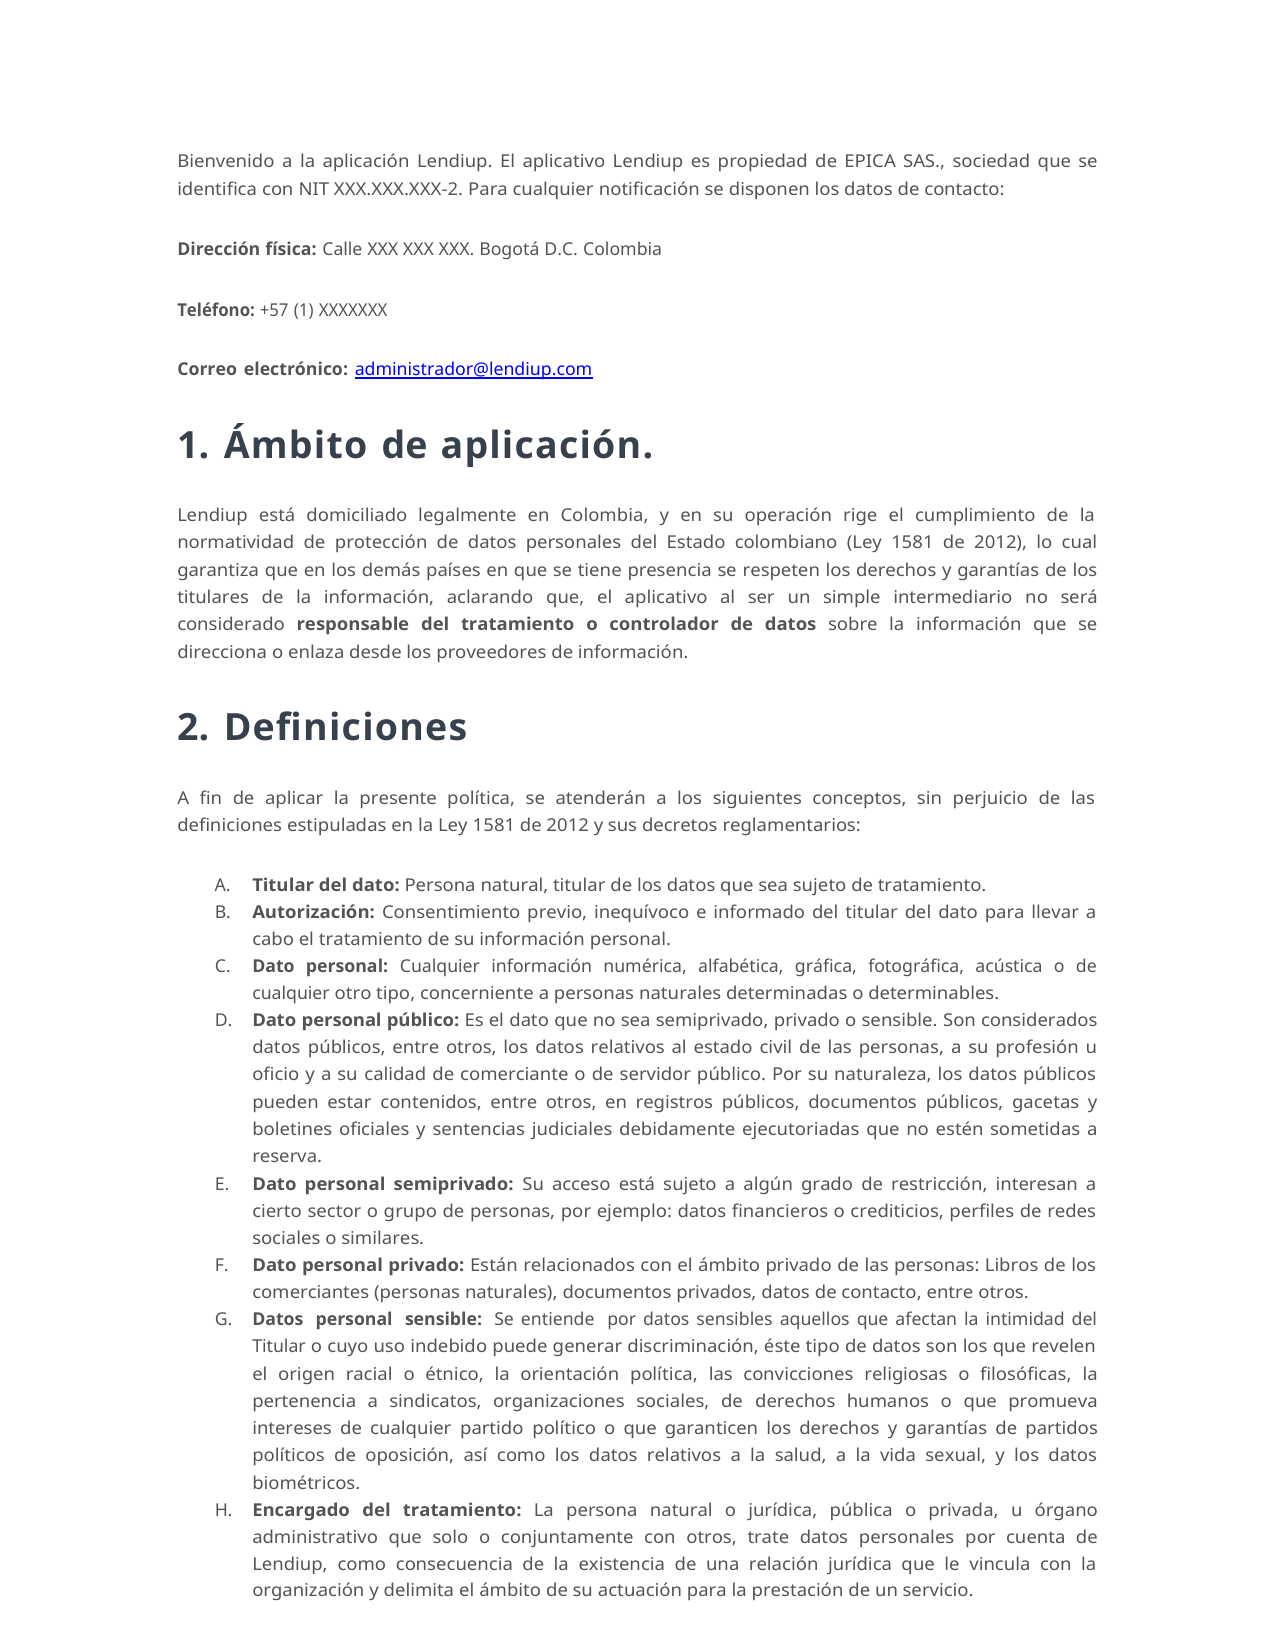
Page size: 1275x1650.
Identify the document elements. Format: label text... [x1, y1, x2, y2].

text Lendiup está domiciliado legalmente en Colombia, y en su operación rige el cumplimiento de la normatividad de protección de datos personales del Estado colombiano (Ley 1581 de 2012), lo cual garantiza que en los demás países en que se tiene presencia se respeten los derechos y garantías de los titulares de la información, aclarando que, el aplicativo al ser un simple intermediario no será considerado responsable del tratamiento o controlador de datos sobre la información que se direcciona o enlaza desde los proveedores de información. [177, 503, 1097, 663]
text A fin de aplicar la presente política, se atenderán a los siguientes conceptos, sin perjuicio de las definiciones estipuladas en la Ley 1581 de 2012 y sus decretos reglamentarios: [177, 785, 1097, 837]
list Autorización: Consentimiento previo, inequívoco e informado del titular del dato para llevar a cabo el tratamiento de su información personal. [214, 899, 1098, 950]
text Teléfono: +57 (1) XXXXXXX [177, 297, 1108, 321]
list Titular del dato: Persona natural, titular de los datos que sea sujeto de tratamiento. [214, 873, 1108, 897]
text Bienvenido a la aplicación Lendiup. El aplicativo Lendiup es propiedad de EPICA SAS., sociedad que se identifica con NIT XXX.XXX.XXX-2. Para cualquier notificación se disponen los datos de contacto: [177, 149, 1097, 201]
list Dato personal semiprivado: Su acceso está sujeto a algún grado de restricción, interesan a cierto sector o grupo de personas, por ejemplo: datos financieros o crediticios, perfiles de redes sociales o similares. [214, 1171, 1097, 1250]
list Dato personal público: Es el dato que no sea semiprivado, privado o sensible. Son considerados datos públicos, entre otros, los datos relativos al estado civil de las personas, a su profesión u oficio y a su calidad de comerciante o de servidor público. Por su naturaleza, los datos públicos pueden estar contenidos, entre otros, en registros públicos, documentos públicos, gacetas y boletines oficiales y sentencias judiciales debidamente ejecutoriadas que no estén sometidas a reserva. [214, 1007, 1098, 1168]
list Encargado del tratamiento: La persona natural o jurídica, pública o privada, u órgano administrativo que solo o conjuntamente con otros, trate datos personales por cuenta de Lendiup, como consecuencia de la existencia de una relación jurídica que le vincula con la organización y delimita el ámbito de su actuación para la prestación de un servicio. [214, 1497, 1098, 1602]
list Dato personal privado: Están relacionados con el ámbito privado de las personas: Libros de los comerciantes (personas naturales), documentos privados, datos de contacto, entre otros. [214, 1253, 1097, 1304]
list Dato personal: Cualquier información numérica, alfabética, gráfica, fotográfica, acústica o de cualquier otro tipo, concerniente a personas naturales determinadas o determinables. [214, 953, 1097, 1004]
subtitle Ámbito de aplicación. [177, 418, 1108, 469]
list Datos personal sensible: Se entiende por datos sensibles aquellos que afectan la intimidad del Titular o cuyo uso indebido puede generar discriminación, éste tipo de datos son los que revelen el origen racial o étnico, la orientación política, las convicciones religiosas o filosóficas, la pertenencia a sindicatos, organizaciones sociales, de derechos humanos o que promueva intereses de cualquier partido político o que garanticen los derechos y garantías de partidos políticos de oposición, así como los datos relativos a la salud, a la vida sexual, y los datos biométricos. [214, 1306, 1098, 1494]
subtitle Definiciones [177, 701, 1108, 752]
text Correo electrónico: administrador@lendiup.com [177, 357, 1108, 381]
text Dirección física: Calle XXX XXX XXX. Bogotá D.C. Colombia [177, 237, 1108, 261]
